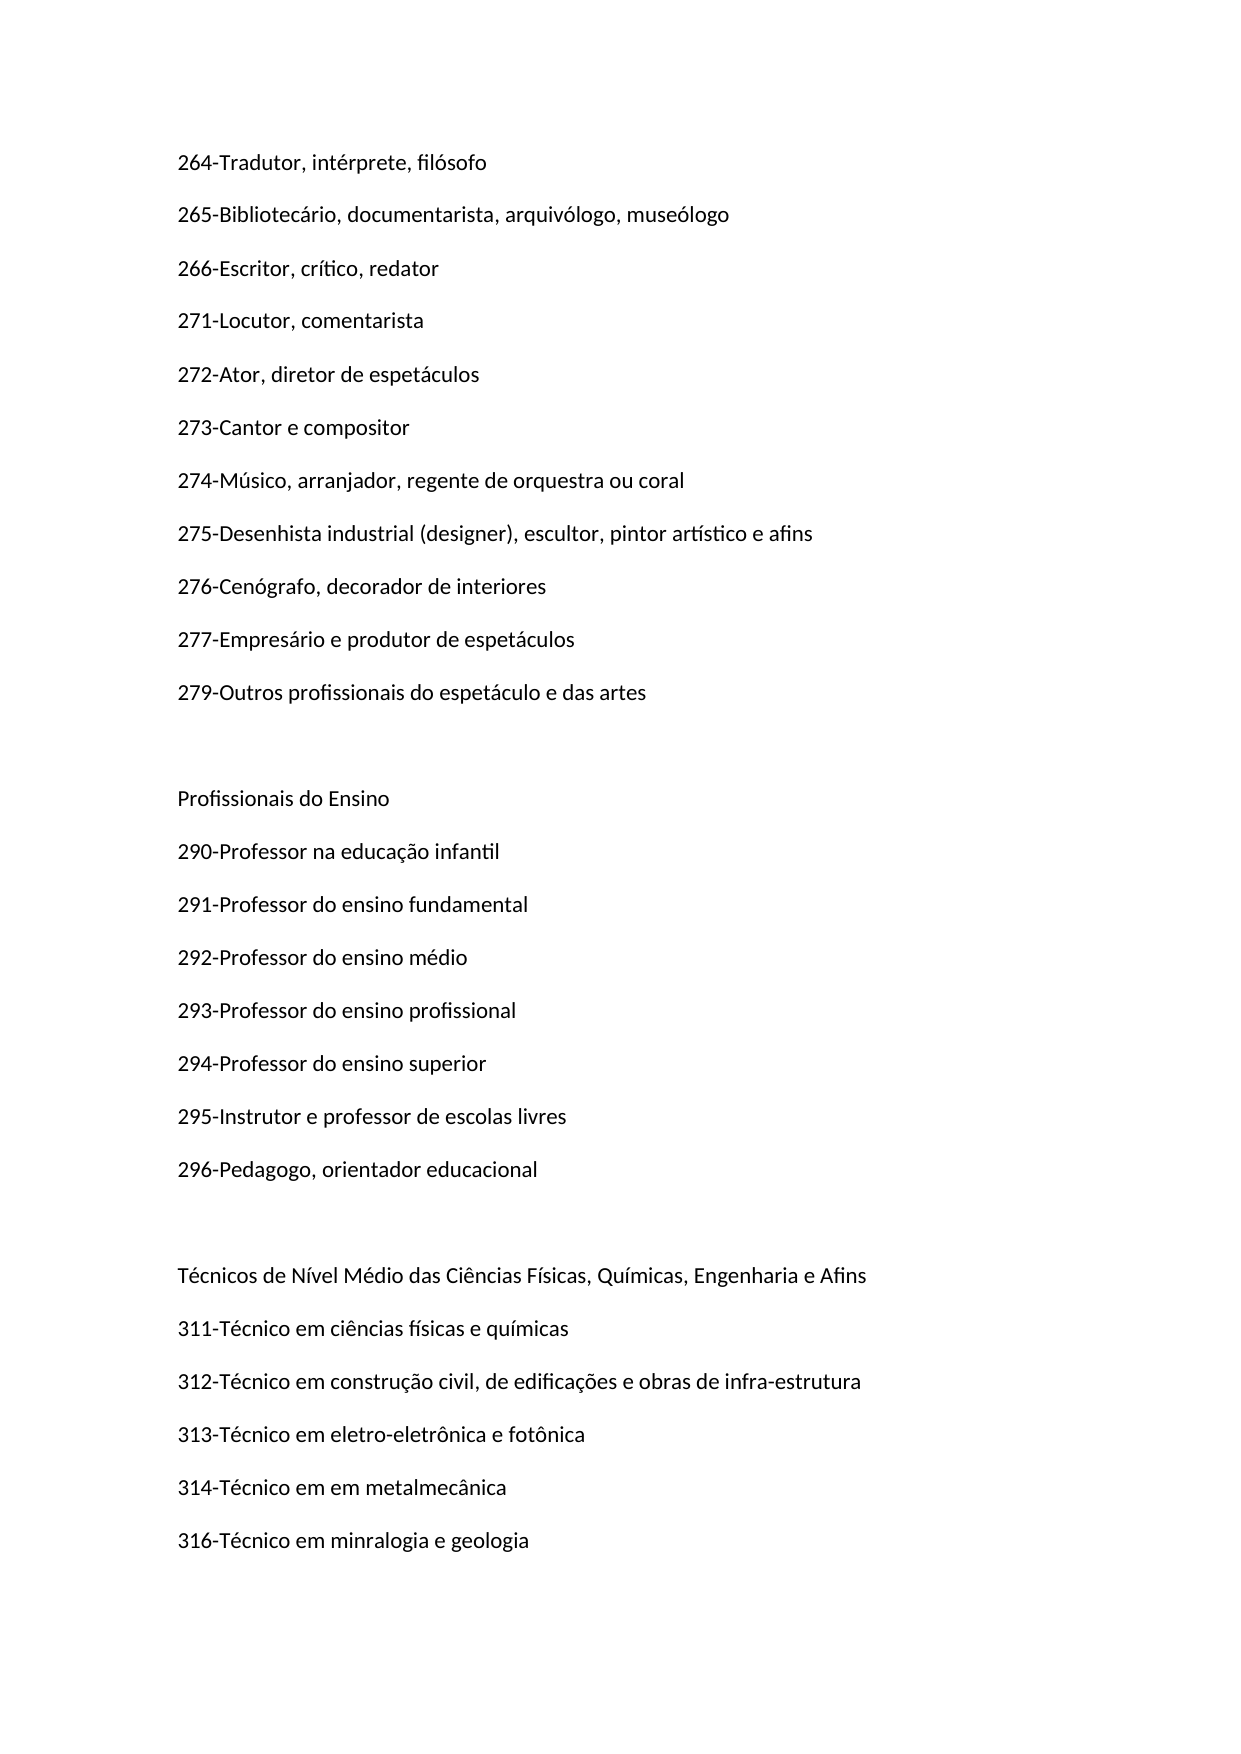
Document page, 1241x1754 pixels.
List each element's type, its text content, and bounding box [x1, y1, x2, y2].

text 266-Escritor, crítico, redator [177, 254, 1063, 282]
text 316-Técnico em minralogia e geologia [177, 1526, 1063, 1554]
text 275-Desenhista industrial (designer), escultor, pintor artístico e afins [177, 519, 1063, 547]
text 295-Instrutor e professor de escolas livres [177, 1102, 1063, 1130]
text 293-Professor do ensino profissional [177, 996, 1063, 1024]
text Profissionais do Ensino [177, 784, 1063, 812]
text 274-Músico, arranjador, regente de orquestra ou coral [177, 466, 1063, 494]
text 314-Técnico em em metalmecânica [177, 1473, 1063, 1501]
text 292-Professor do ensino médio [177, 943, 1063, 971]
text 291-Professor do ensino fundamental [177, 890, 1063, 918]
text 296-Pedagogo, orientador educacional [177, 1155, 1063, 1183]
text 265-Bibliotecário, documentarista, arquivólogo, museólogo [177, 201, 1063, 229]
text 311-Técnico em ciências físicas e químicas [177, 1314, 1063, 1342]
text 264-Tradutor, intérprete, filósofo [177, 148, 1063, 176]
text 272-Ator, diretor de espetáculos [177, 360, 1063, 388]
text 279-Outros profissionais do espetáculo e das artes [177, 678, 1063, 706]
text 276-Cenógrafo, decorador de interiores [177, 572, 1063, 600]
text 290-Professor na educação infantil [177, 837, 1063, 865]
text Técnicos de Nível Médio das Ciências Físicas, Químicas, Engenharia e Afins [177, 1261, 1063, 1289]
text 271-Locutor, comentarista [177, 307, 1063, 335]
text 273-Cantor e compositor [177, 413, 1063, 441]
text 313-Técnico em eletro-eletrônica e fotônica [177, 1420, 1063, 1448]
text 312-Técnico em construção civil, de edificações e obras de infra-estrutura [177, 1367, 1063, 1395]
text 294-Professor do ensino superior [177, 1049, 1063, 1077]
text 277-Empresário e produtor de espetáculos [177, 625, 1063, 653]
